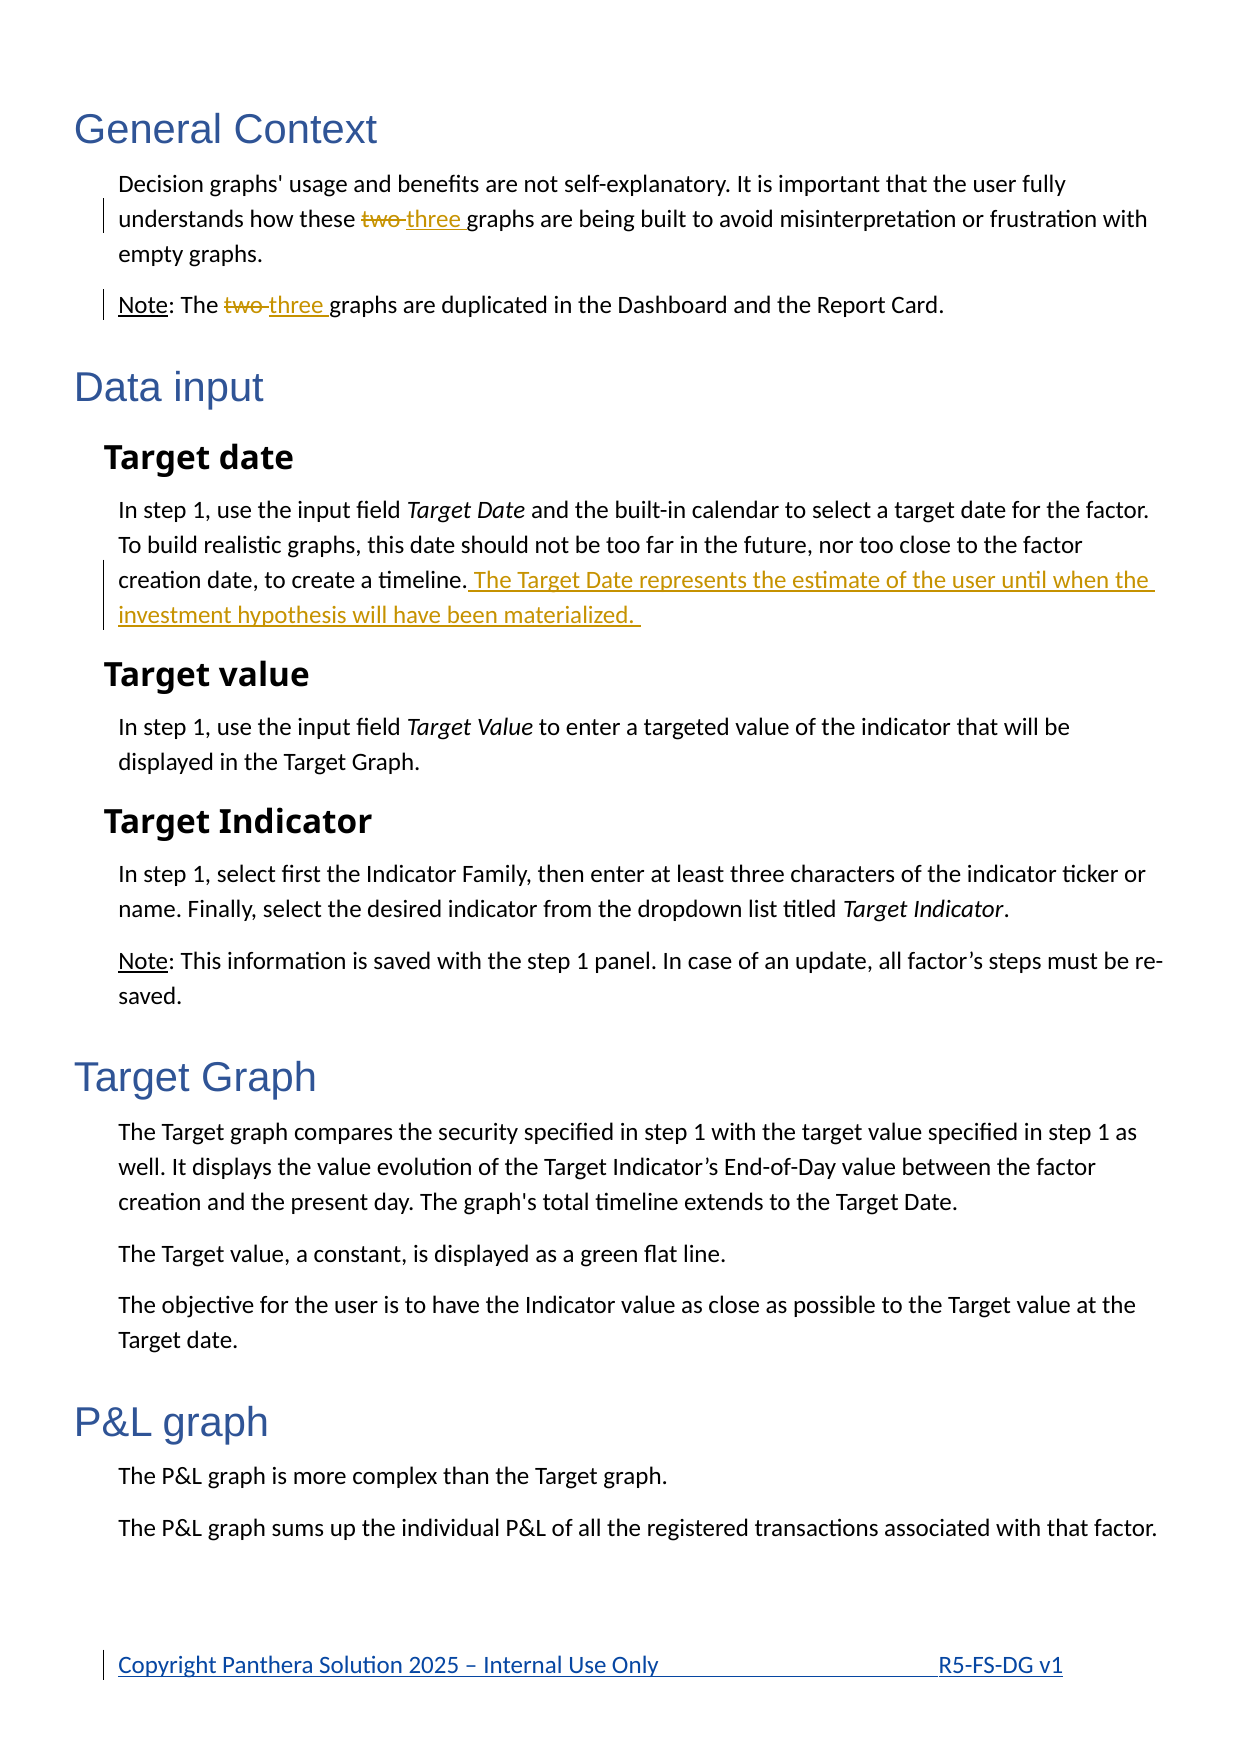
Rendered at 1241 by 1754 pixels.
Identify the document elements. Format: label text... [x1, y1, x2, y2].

subtitle P&L graph [74, 1397, 1165, 1445]
text The Target graph compares the security specified in step 1 with the target value specified in step 1 as well. It displays the value evolution of the Target Indicator’s End-of-Day value between the factor creation and the present day. The graph's total timeline extends to the Target Date. [118, 1116, 1165, 1217]
text Decision graphs' usage and benefits are not self-explanatory. It is important that the user fully understands how these graphs are being built to avoid misinterpretation or frustration with empty graphs. [118, 168, 1165, 268]
text The P&L graph sums up the individual P&L of all the registered transactions associated with that factor. [118, 1512, 1165, 1543]
subtitle Data input [74, 362, 1165, 410]
text The Target value, a constant, is displayed as a green flat line. [118, 1238, 1165, 1268]
text In step 1, use the input field Target Date and the built-in calendar to select a target date for the factor. To build realistic graphs, this date should not be too far in the future, nor too close to the factor creation date, to create a timeline. [118, 494, 1165, 630]
text The objective for the user is to have the Indicator value as close as possible to the Target value at the Target date. [118, 1289, 1165, 1355]
subtitle Target Graph [74, 1053, 1165, 1101]
text Note: The graphs are duplicated in the Dashboard and the Report Card. [118, 289, 1165, 320]
text In step 1, use the input field Target Value to enter a targeted value of the indicator that will be displayed in the Target Graph. [118, 711, 1165, 777]
subtitle Target date [103, 434, 1165, 479]
subtitle Target value [103, 651, 1165, 696]
text The P&L graph is more complex than the Target graph. [118, 1460, 1165, 1491]
text In step 1, select first the Indicator Family, then enter at least three characters of the indicator ticker or name. Finally, select the desired indicator from the dropdown list titled Target Indicator. [118, 858, 1165, 924]
text Note: This information is saved with the step 1 panel. In case of an update, all factor’s steps must be re-saved. [118, 945, 1165, 1011]
subtitle Target Indicator [103, 798, 1165, 843]
subtitle General Context [74, 104, 1165, 152]
